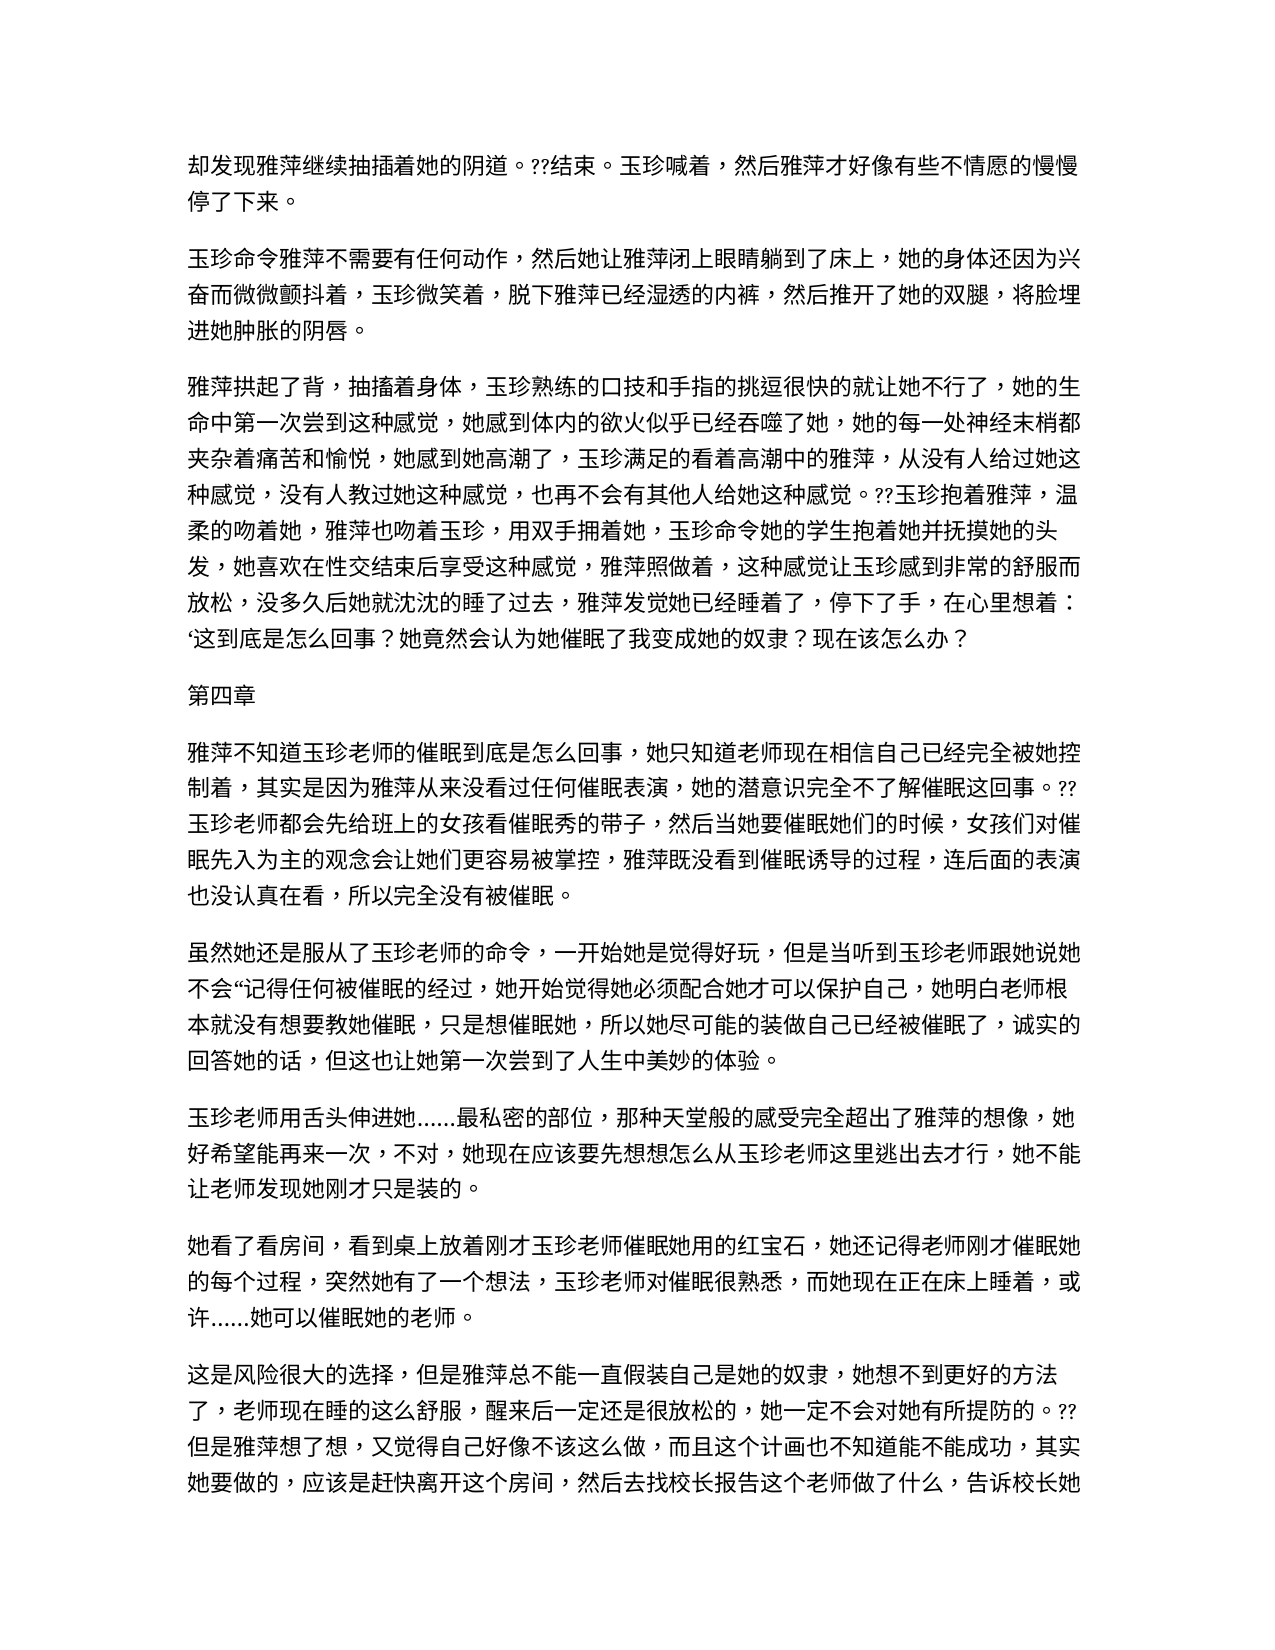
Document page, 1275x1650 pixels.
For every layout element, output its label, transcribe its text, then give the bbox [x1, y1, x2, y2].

text 玉珍老师用舌头伸进她……最私密的部位，那种天堂般的感受完全超出了雅萍的想像，她好希望能再来一次，不对，她现在应该要先想想怎么从玉珍老师这里逃出去才行，她不能让老师发现她刚才只是装的。 [187, 1102, 1087, 1205]
text 虽然她还是服从了玉珍老师的命令，一开始她是觉得好玩，但是当听到玉珍老师跟她说她不会“记得任何被催眠的经过，她开始觉得她必须配合她才可以保护自己，她明白老师根本就没有想要教她催眠，只是想催眠她，所以她尽可能的装做自己已经被催眠了，诚实的回答她的话，但这也让她第一次尝到了人生中美妙的体验。 [187, 937, 1087, 1076]
text 雅萍不知道玉珍老师的催眠到底是怎么回事，她只知道老师现在相信自己已经完全被她控制着，其实是因为雅萍从来没看过任何催眠表演，她的潜意识完全不了解催眠这回事。??玉珍老师都会先给班上的女孩看催眠秀的带子，然后当她要催眠她们的时候，女孩们对催眠先入为主的观念会让她们更容易被掌控，雅萍既没看到催眠诱导的过程，连后面的表演也没认真在看，所以完全没有被催眠。 [187, 736, 1087, 911]
text 玉珍命令雅萍不需要有任何动作，然后她让雅萍闭上眼睛躺到了床上，她的身体还因为兴奋而微微颤抖着，玉珍微笑着，脱下雅萍已经湿透的内裤，然后推开了她的双腿，将脸埋进她肿胀的阴唇。 [187, 243, 1087, 346]
text 她看了看房间，看到桌上放着刚才玉珍老师催眠她用的红宝石，她还记得老师刚才催眠她的每个过程，突然她有了一个想法，玉珍老师对催眠很熟悉，而她现在正在床上睡着，或许……她可以催眠她的老师。 [187, 1230, 1087, 1333]
text 雅萍拱起了背，抽搐着身体，玉珍熟练的口技和手指的挑逗很快的就让她不行了，她的生命中第一次尝到这种感觉，她感到体内的欲火似乎已经吞噬了她，她的每一处神经末梢都夹杂着痛苦和愉悦，她感到她高潮了，玉珍满足的看着高潮中的雅萍，从没有人给过她这种感觉，没有人教过她这种感觉，也再不会有其他人给她这种感觉。??玉珍抱着雅萍，温柔的吻着她，雅萍也吻着玉珍，用双手拥着她，玉珍命令她的学生抱着她并抚摸她的头发，她喜欢在性交结束后享受这种感觉，雅萍照做着，这种感觉让玉珍感到非常的舒服而放松，没多久后她就沈沈的睡了过去，雅萍发觉她已经睡着了，停下了手，在心里想着： ‘这到底是怎么回事？她竟然会认为她催眠了我变成她的奴隶？现在该怎么办？ [187, 371, 1087, 654]
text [187, 1359, 1087, 1498]
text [187, 150, 1087, 217]
text 第四章 [187, 680, 1087, 711]
